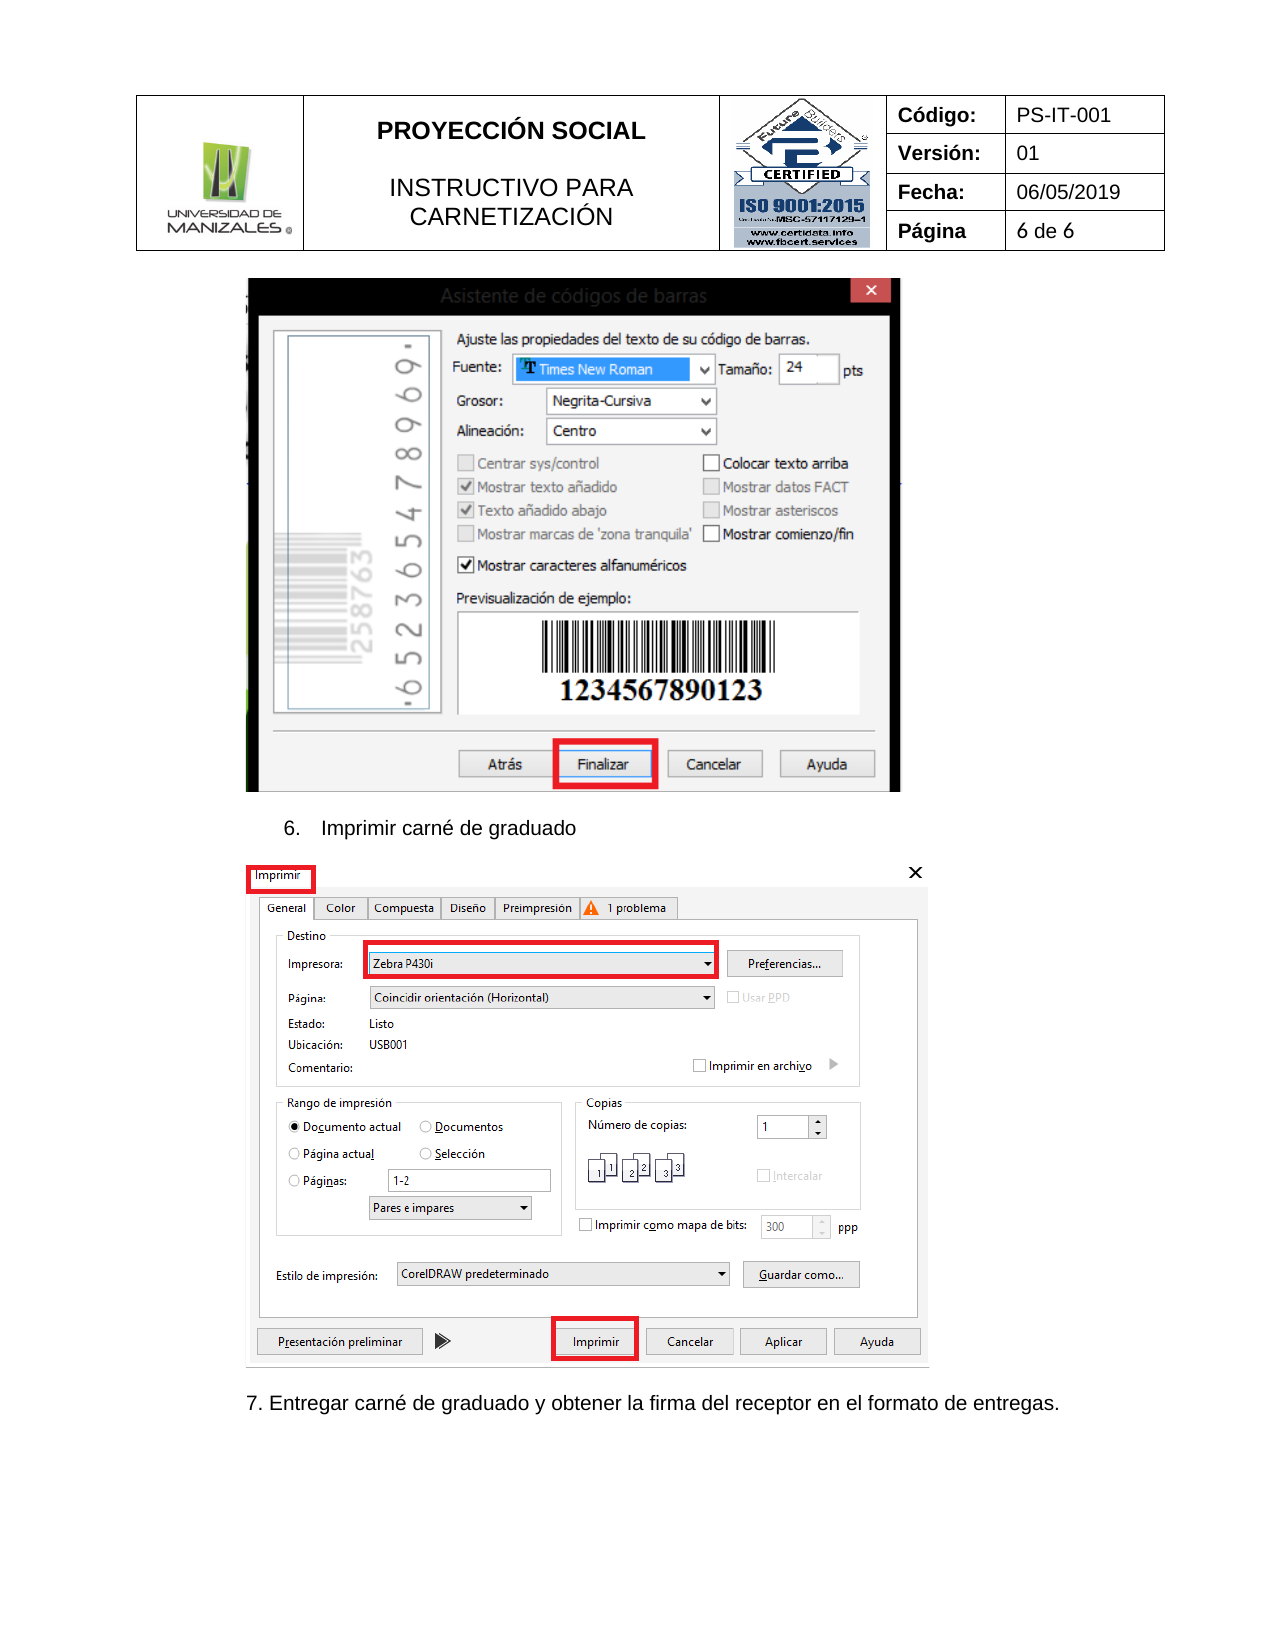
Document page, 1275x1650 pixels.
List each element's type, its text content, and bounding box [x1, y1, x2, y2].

list Imprimir carné de graduado [283, 816, 1139, 840]
picture [245, 278, 903, 792]
picture [245, 863, 930, 1368]
text 7. Entregar carné de graduado y obtener la firma del receptor en el formato de entregas. [246, 1391, 1139, 1415]
picture [163, 135, 292, 241]
picture [730, 96, 873, 250]
